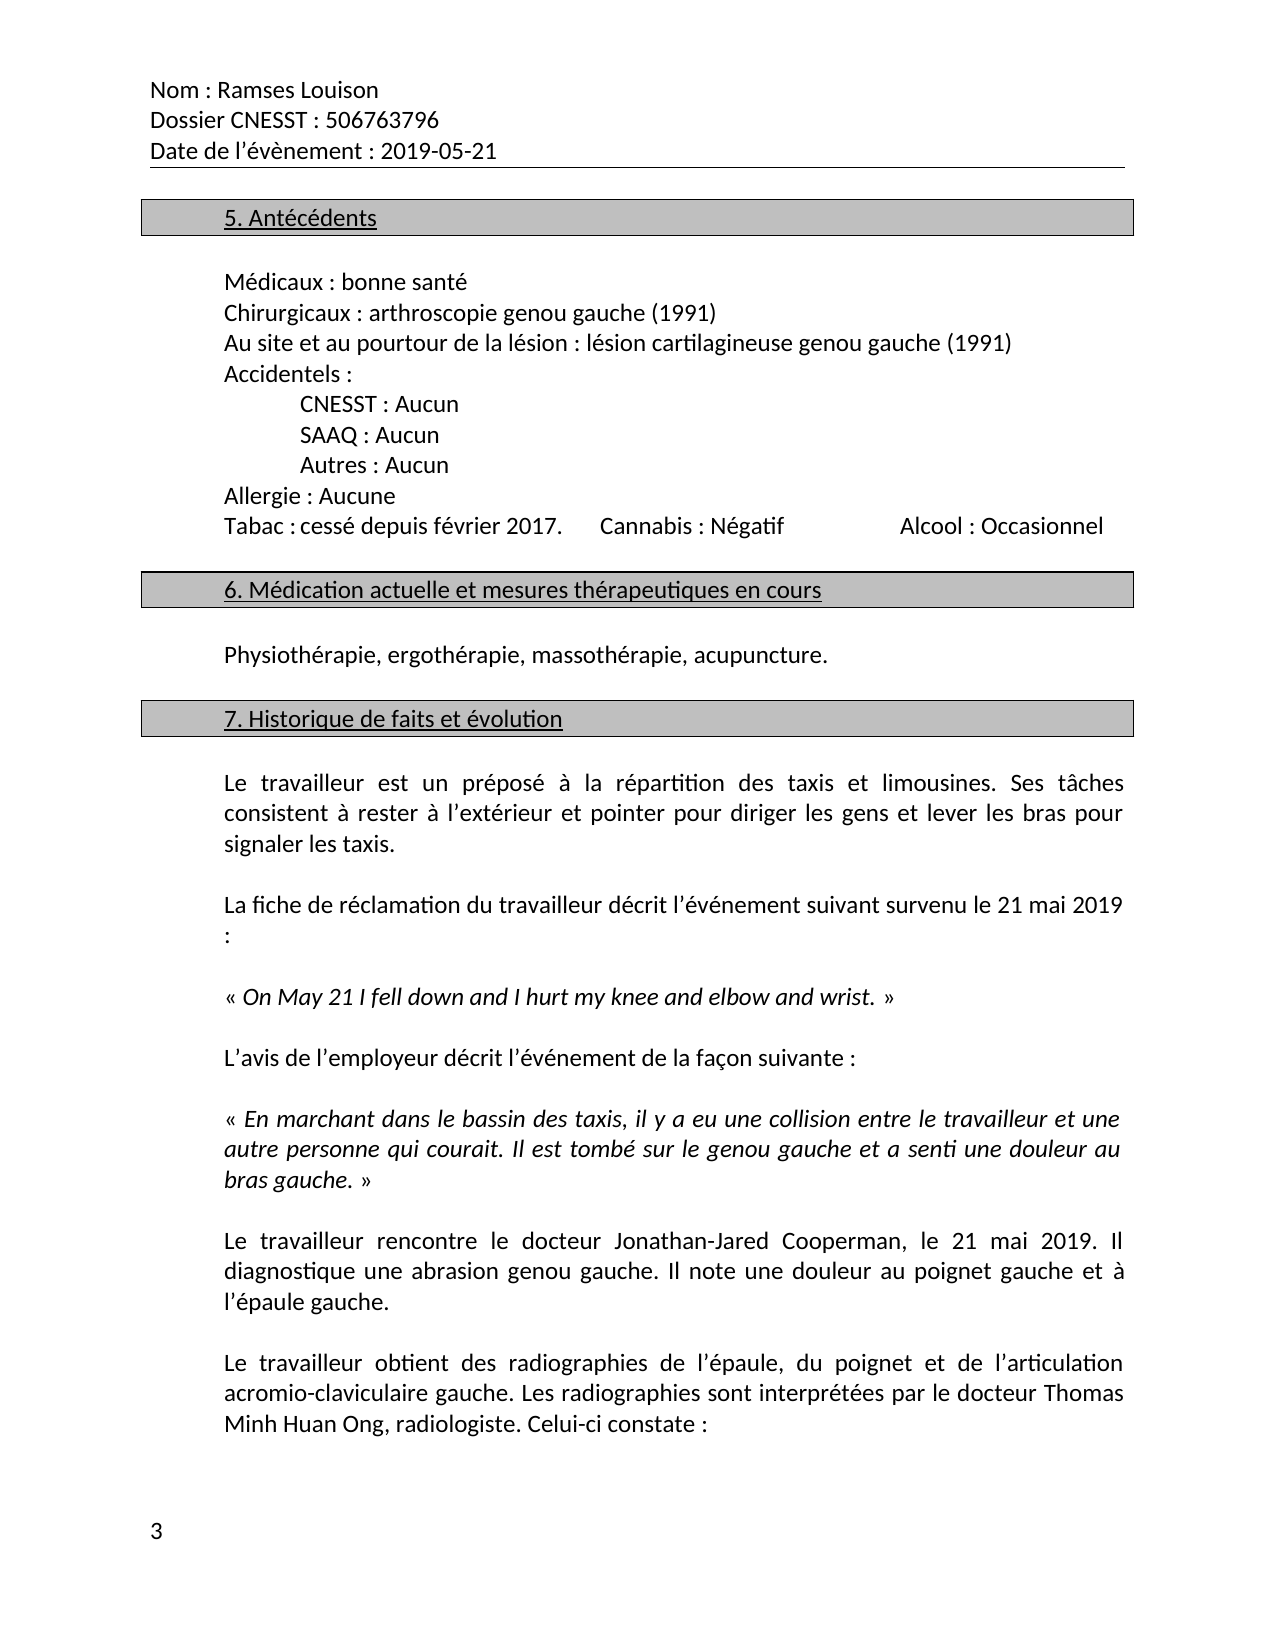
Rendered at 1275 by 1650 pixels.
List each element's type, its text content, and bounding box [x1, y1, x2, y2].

text Allergie : Aucune [224, 480, 1125, 510]
text Autres : Aucun [224, 449, 1125, 480]
text Le travailleur rencontre le docteur Jonathan-Jared Cooperman, le 21 mai 2019. Il diagnostique une abrasion genou gauche. Il note une douleur au poignet gauche et à l’épaule gauche. [224, 1225, 1125, 1316]
text Physiothérapie, ergothérapie, massothérapie, acupuncture. [224, 639, 1125, 669]
text CNESST : Aucun [300, 388, 1125, 419]
text Chirurgicaux : arthroscopie genou gauche (1991) [224, 297, 1125, 327]
text L’avis de l’employeur décrit l’événement de la façon suivante : [224, 1042, 1125, 1072]
text Tabac : cessé depuis février 2017. Cannabis : Négatif Alcool : Occasionnel [224, 510, 1125, 541]
text Médicaux : bonne santé [224, 266, 1125, 297]
text La fiche de réclamation du travailleur décrit l’événement suivant survenu le 21 mai 2019 : [224, 889, 1125, 950]
text 6. Médication actuelle et mesures thérapeutiques en cours [142, 573, 1133, 607]
text 5. Antécédents [142, 200, 1133, 235]
text Accidentels : [224, 358, 1125, 388]
text Le travailleur obtient des radiographies de l’épaule, du poignet et de l’articulation acromio-claviculaire gauche. Les radiographies sont interprétées par le docteur Thomas Minh Huan Ong, radiologiste. Celui-ci constate : [224, 1347, 1125, 1438]
text 7. Historique de faits et évolution [142, 701, 1133, 736]
text SAAQ : Aucun [300, 419, 1125, 449]
text « On May 21 I fell down and I hurt my knee and elbow and wrist. » [224, 981, 1125, 1011]
text « En marchant dans le bassin des taxis, il y a eu une collision entre le travailleur et une autre personne qui courait. Il est tombé sur le genou gauche et a senti une douleur au bras gauche. » [224, 1103, 1125, 1194]
text Au site et au pourtour de la lésion : lésion cartilagineuse genou gauche (1991) [224, 327, 1125, 358]
text Le travailleur est un préposé à la répartition des taxis et limousines. Ses tâches consistent à rester à l’extérieur et pointer pour diriger les gens et lever les bras pour signaler les taxis. [224, 767, 1125, 859]
